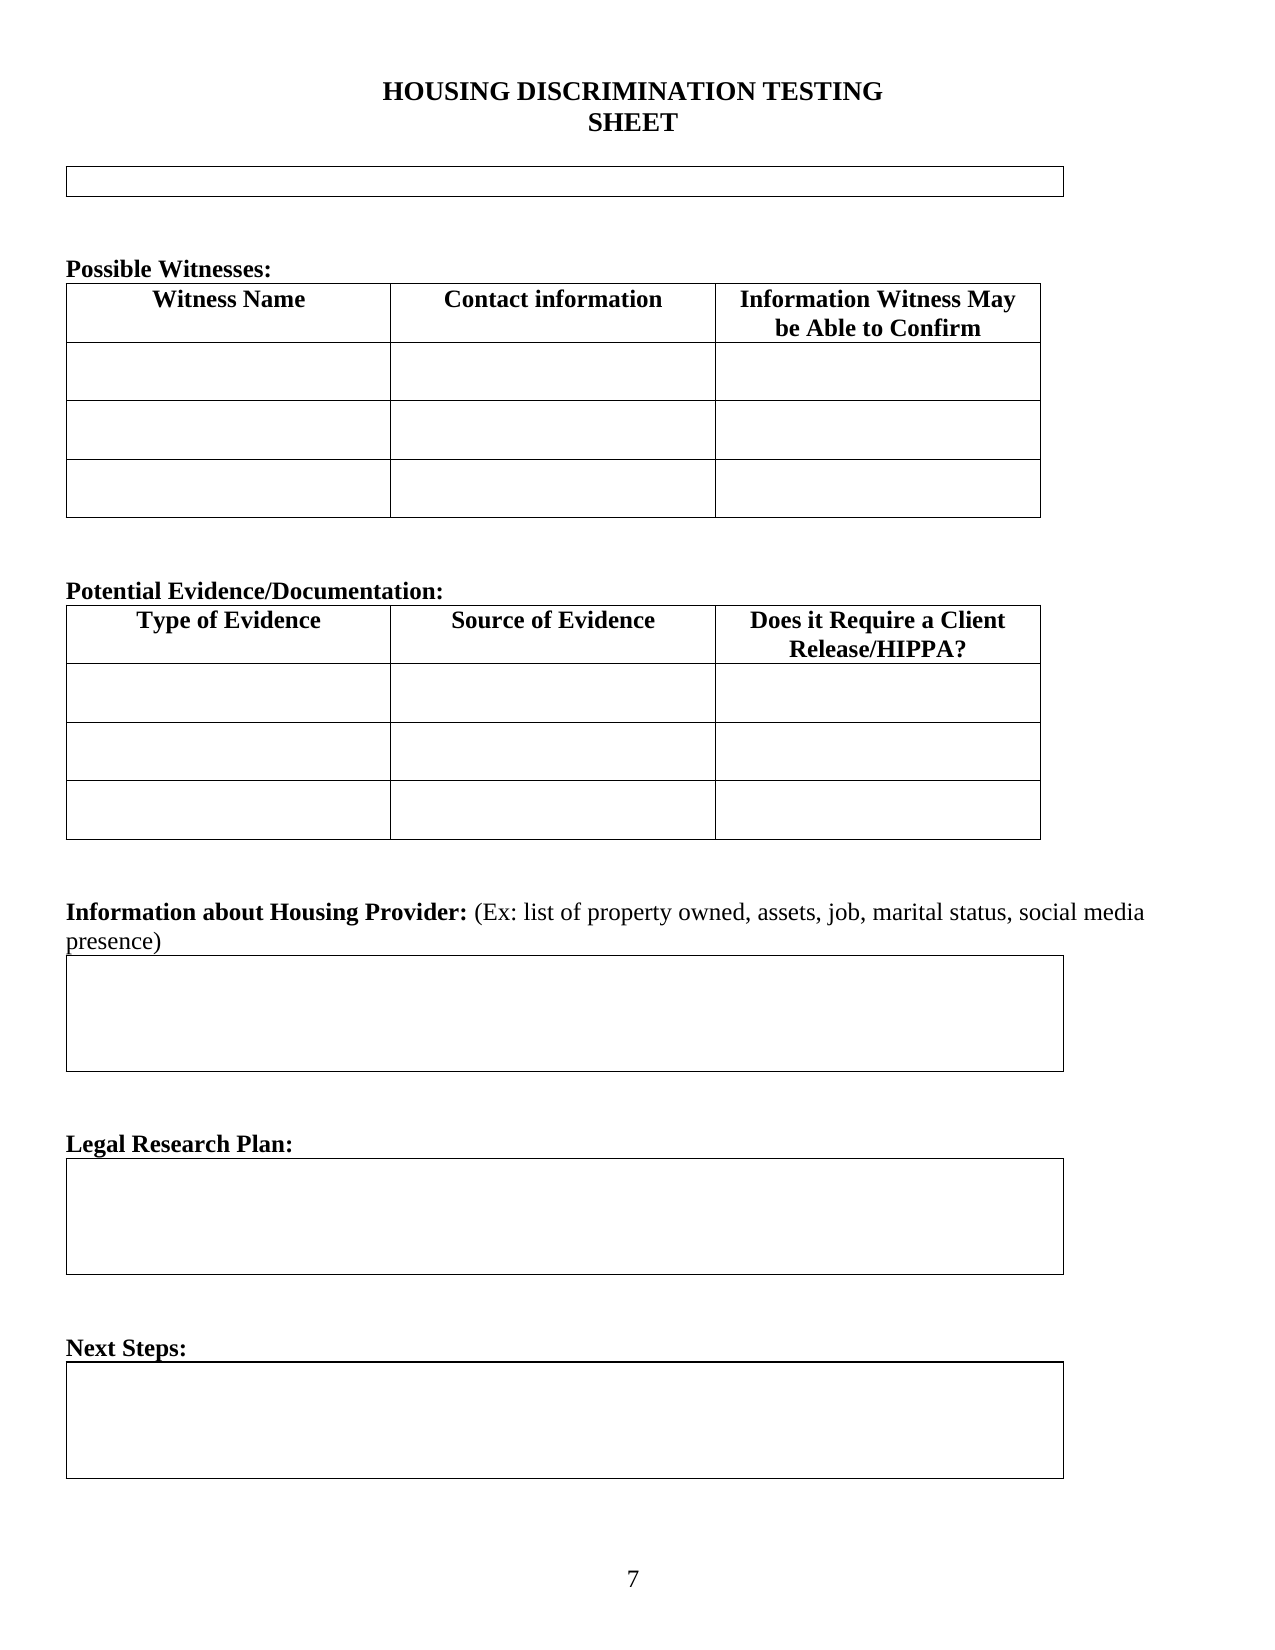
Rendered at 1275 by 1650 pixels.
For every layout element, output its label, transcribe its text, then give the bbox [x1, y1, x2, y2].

table_header Contact information [391, 284, 715, 342]
table_cell [391, 664, 715, 722]
text Potential Evidence/Documentation: [66, 576, 1200, 604]
table_cell [391, 781, 715, 839]
table_cell [391, 343, 715, 400]
table_cell [391, 460, 715, 517]
table_cell [67, 401, 390, 459]
table_cell [716, 723, 1040, 780]
text Information about Housing Provider: (Ex: list of property owned, assets, job, marital status, social media presence) [66, 897, 1200, 955]
table_header Type of Evidence [67, 606, 390, 663]
table_header [67, 167, 1063, 196]
text Legal Research Plan: [66, 1129, 1200, 1158]
table_cell [67, 723, 390, 780]
table_header [67, 1159, 1063, 1274]
table_cell [716, 781, 1040, 839]
table_header Source of Evidence [391, 606, 715, 663]
table_header Information Witness May be Able to Confirm [716, 284, 1040, 342]
table_header Witness Name [67, 284, 390, 342]
text Possible Witnesses: [66, 254, 1200, 283]
table_header Does it Require a Client Release/HIPPA? [716, 606, 1040, 663]
text Next Steps: [66, 1333, 1200, 1361]
table_header [67, 1363, 1063, 1477]
table_cell [67, 664, 390, 722]
table_cell [716, 664, 1040, 722]
table_cell [67, 460, 390, 517]
table_cell [67, 343, 390, 400]
table_cell [716, 460, 1040, 517]
table_cell [67, 781, 390, 839]
table_cell [391, 401, 715, 459]
table_header [67, 956, 1063, 1071]
table_cell [391, 723, 715, 780]
table_cell [716, 401, 1040, 459]
table_cell [716, 343, 1040, 400]
